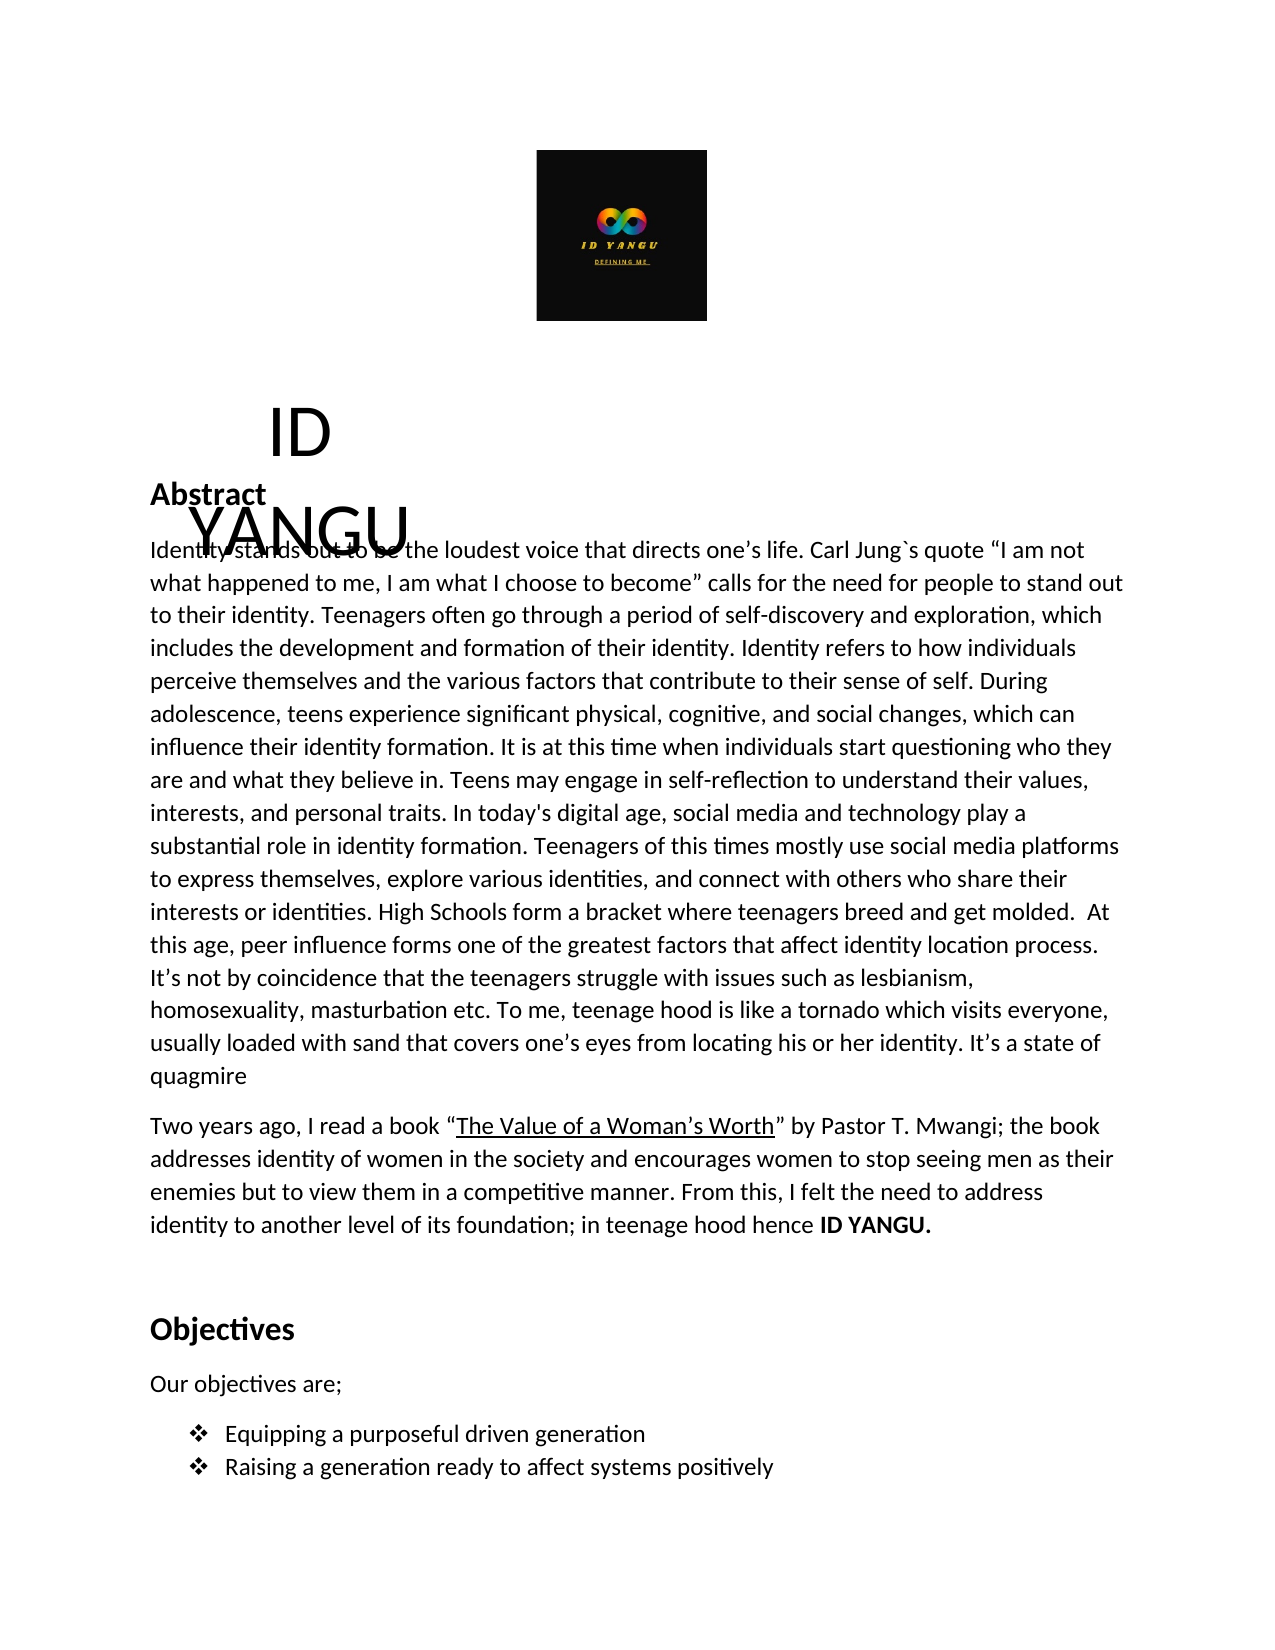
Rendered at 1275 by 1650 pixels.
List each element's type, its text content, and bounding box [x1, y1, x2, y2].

text Objectives [150, 1308, 1125, 1349]
list Equipping a purposeful driven generation [187, 1418, 1125, 1449]
text Abstract [150, 473, 1125, 514]
picture [536, 150, 707, 321]
text Identity stands out to be the loudest voice that directs one’s life. Carl Jung`s quote “I am not what happened to me, I am what I choose to become” calls for the need for people to stand out to their identity. Teenagers often go through a period of self-discovery and exploration, which includes the development and formation of their identity. Identity refers to how individuals perceive themselves and the various factors that contribute to their sense of self. During adolescence, teens experience significant physical, cognitive, and social changes, which can influence their identity formation. It is at this time when individuals start questioning who they are and what they believe in. Teens may engage in self-reflection to understand their values, interests, and personal traits. In today's digital age, social media and technology play a substantial role in identity formation. Teenagers of this times mostly use social media platforms to express themselves, explore various identities, and connect with others who share their interests or identities. High Schools form a bracket where teenagers breed and get molded. At this age, peer influence forms one of the greatest factors that affect identity location process. It’s not by coincidence that the teenagers struggle with issues such as lesbianism, homosexuality, masturbation etc. To me, teenage hood is like a tornado which visits everyone, usually loaded with sand that covers one’s eyes from locating his or her identity. It’s a state of quagmire [150, 534, 1125, 1091]
text Two years ago, I read a book “The Value of a Woman’s Worth” by Pastor T. Mwangi; the book addresses identity of women in the society and encourages women to stop seeing men as their enemies but to view them in a competitive manner. From this, I felt the need to address identity to another level of its foundation; in teenage hood hence ID YANGU. [150, 1110, 1125, 1239]
list Raising a generation ready to affect systems positively [187, 1451, 1125, 1482]
text Our objectives are; [150, 1369, 1125, 1399]
